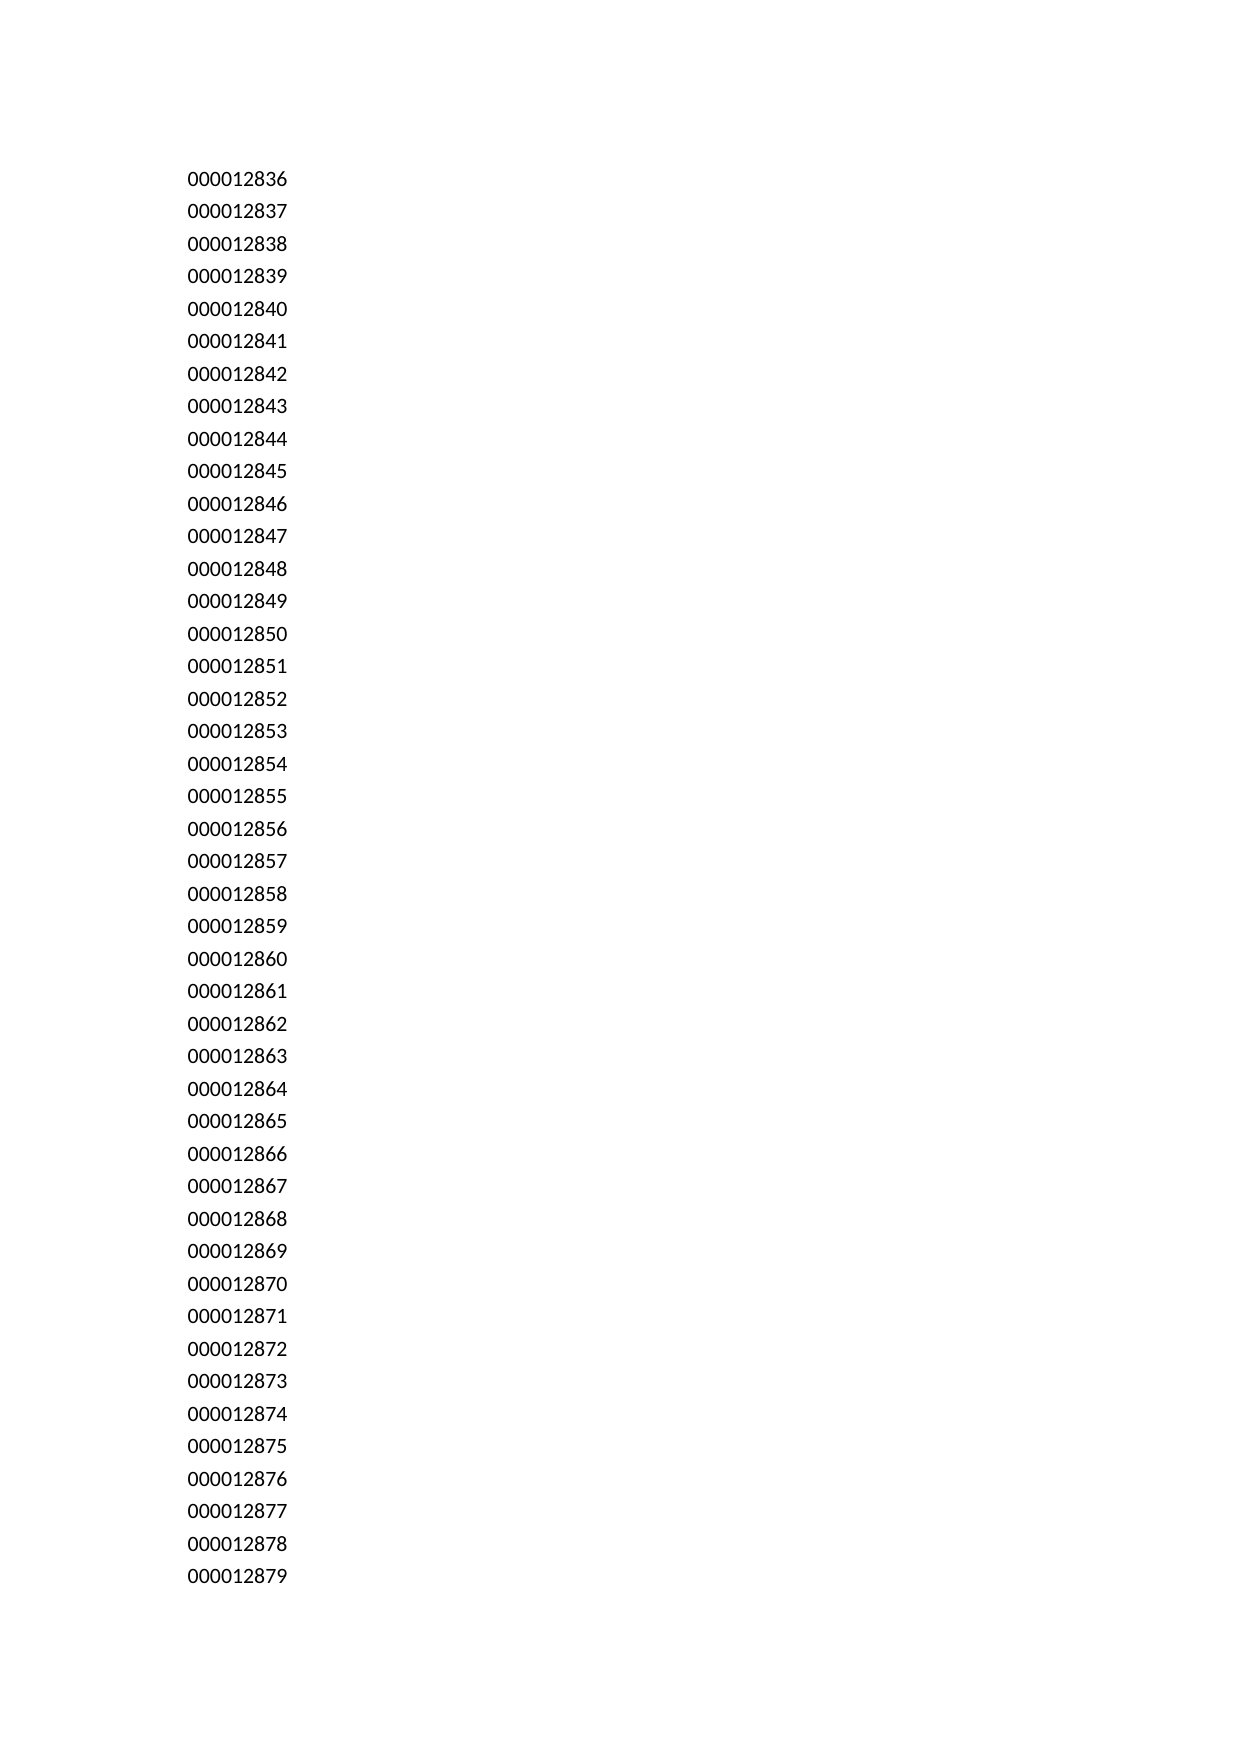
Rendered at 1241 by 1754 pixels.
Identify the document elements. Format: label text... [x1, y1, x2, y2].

text 000012838 [187, 227, 1053, 259]
text 000012860 [187, 942, 1053, 974]
text 000012846 [187, 487, 1053, 519]
text 000012858 [187, 877, 1053, 909]
text 000012848 [187, 552, 1053, 584]
text 000012871 [187, 1299, 1053, 1332]
text 000012852 [187, 682, 1053, 714]
text 000012872 [187, 1332, 1053, 1364]
text 000012865 [187, 1104, 1053, 1137]
text 000012856 [187, 812, 1053, 844]
text 000012873 [187, 1364, 1053, 1397]
text 000012862 [187, 1007, 1053, 1039]
text 000012864 [187, 1072, 1053, 1104]
text 000012877 [187, 1494, 1053, 1527]
text 000012857 [187, 844, 1053, 877]
text 000012878 [187, 1527, 1053, 1559]
text 000012875 [187, 1429, 1053, 1462]
text 000012866 [187, 1137, 1053, 1169]
text 000012863 [187, 1039, 1053, 1072]
text 000012870 [187, 1267, 1053, 1299]
text 000012850 [187, 617, 1053, 649]
text 000012840 [187, 292, 1053, 324]
text 000012861 [187, 974, 1053, 1007]
text 000012849 [187, 584, 1053, 617]
text 000012879 [187, 1559, 1053, 1592]
text 000012869 [187, 1234, 1053, 1267]
text 000012851 [187, 649, 1053, 682]
text 000012853 [187, 714, 1053, 747]
text 000012855 [187, 779, 1053, 812]
text 000012836 [187, 162, 1053, 194]
text 000012859 [187, 909, 1053, 942]
text 000012867 [187, 1169, 1053, 1202]
text 000012845 [187, 454, 1053, 487]
text 000012842 [187, 357, 1053, 389]
text 000012837 [187, 194, 1053, 227]
text 000012839 [187, 259, 1053, 292]
text 000012868 [187, 1202, 1053, 1234]
text 000012843 [187, 389, 1053, 422]
text 000012854 [187, 747, 1053, 779]
text 000012841 [187, 324, 1053, 357]
text 000012844 [187, 422, 1053, 454]
text 000012847 [187, 519, 1053, 552]
text 000012874 [187, 1397, 1053, 1429]
text 000012876 [187, 1462, 1053, 1494]
